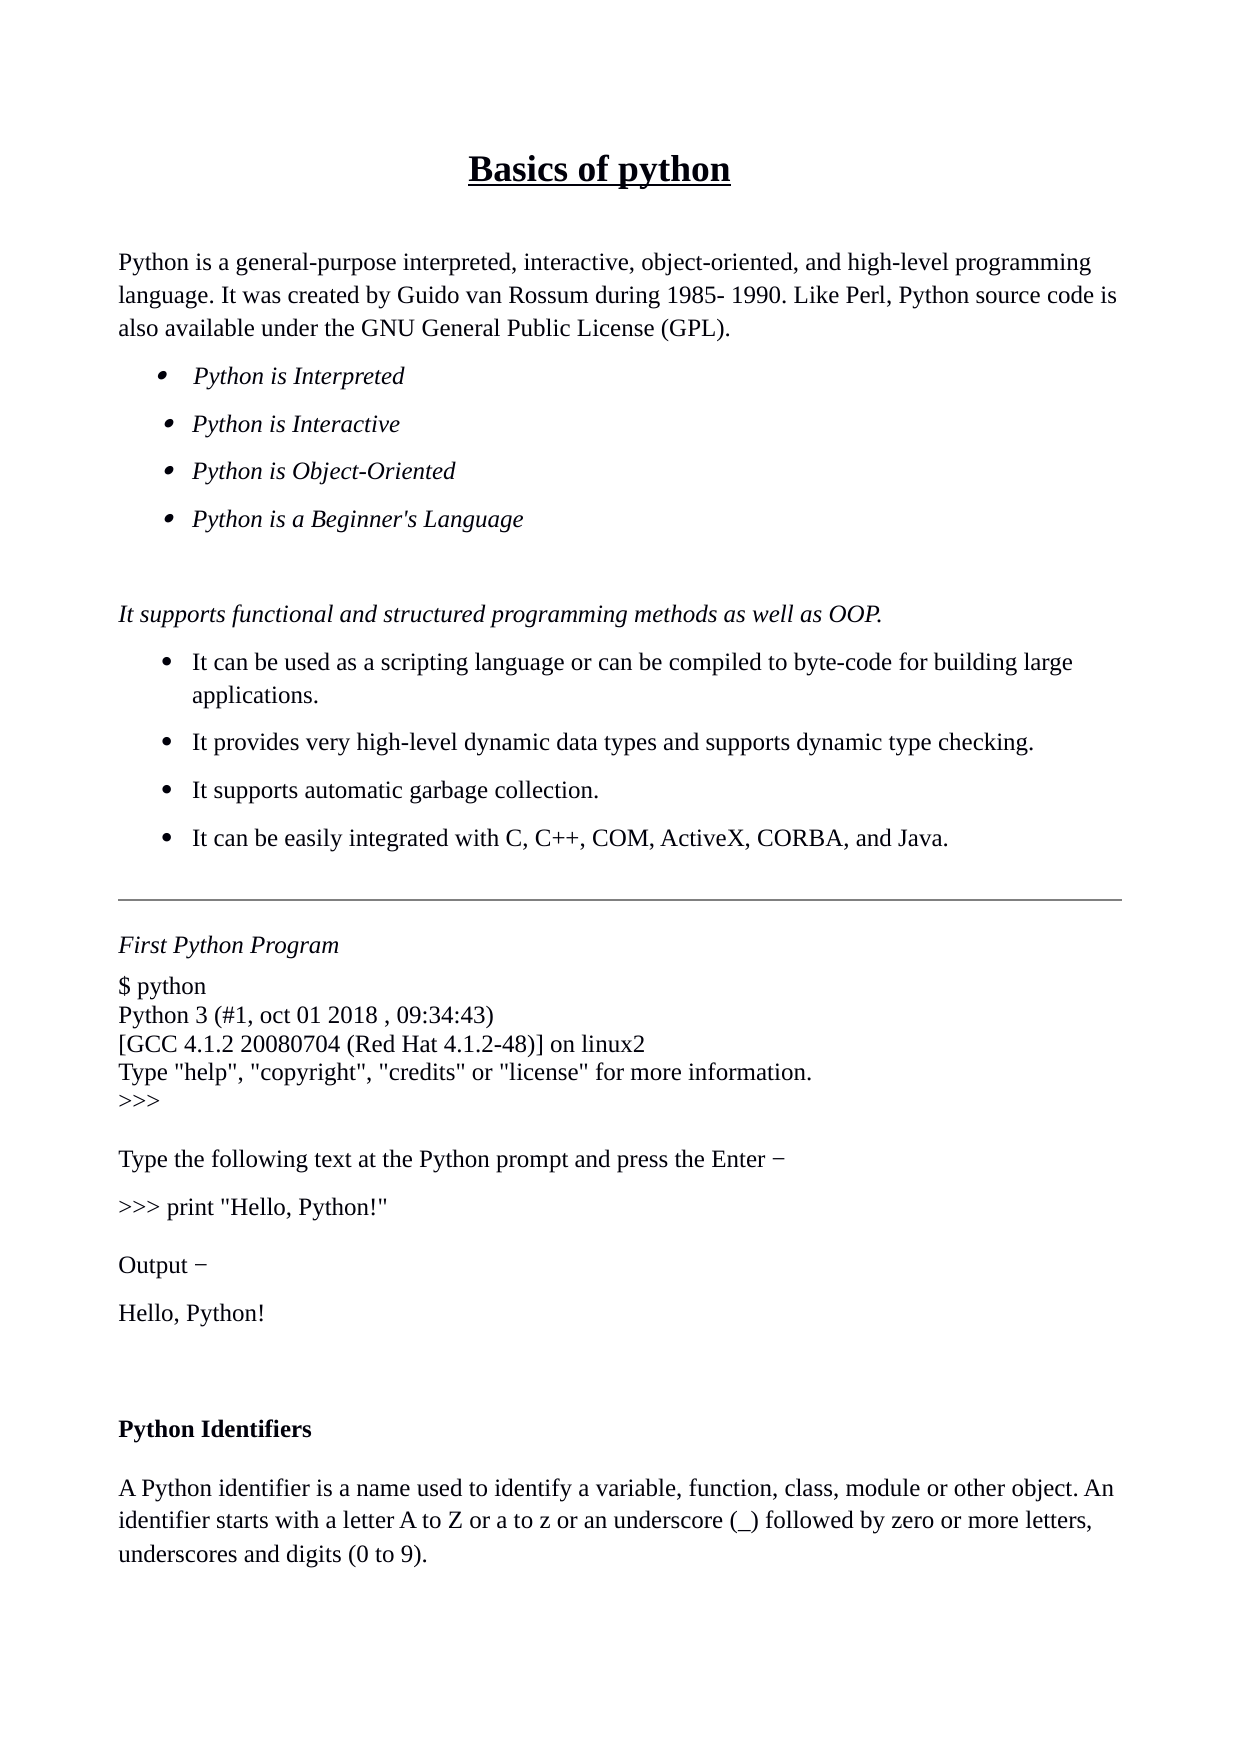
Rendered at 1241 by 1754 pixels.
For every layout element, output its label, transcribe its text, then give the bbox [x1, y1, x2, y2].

text Type the following text at the Python prompt and press the Enter − [118, 1144, 1122, 1173]
text Output − [118, 1250, 1122, 1279]
list It provides very high-level dynamic data types and supports dynamic type checking. [162, 727, 1122, 756]
subtitle First Python Program [118, 930, 1122, 959]
text $ python [118, 971, 1122, 1000]
text Python is a general-purpose interpreted, interactive, object-oriented, and high-level programming language. It was created by Guido van Rossum during 1985- 1990. Like Perl, Python source code is also available under the GNU General Public License (GPL). [118, 247, 1122, 342]
text It supports functional and structured programming methods as well as OOP. [118, 599, 1122, 628]
text A Python identifier is a name used to identify a variable, function, class, module or other object. An identifier starts with a letter A to Z or a to z or an underscore (_) followed by zero or more letters, underscores and digits (0 to 9). [118, 1473, 1122, 1567]
list It can be used as a scripting language or can be compiled to byte-code for building large applications. [162, 647, 1122, 708]
text Basics of python [118, 147, 1122, 190]
list Python is a Beginner's Language [162, 504, 1122, 533]
text >>> print "Hello, Python!" [118, 1192, 1122, 1221]
list Python is Object-Oriented [162, 456, 1122, 485]
text Hello, Python! [118, 1298, 1122, 1327]
text Type "help", "copyright", "credits" or "license" for more information. [118, 1057, 1122, 1086]
list It supports automatic garbage collection. [162, 775, 1122, 804]
list It can be easily integrated with C, C++, COM, ActiveX, CORBA, and Java. [162, 823, 1122, 851]
text Python 3 (#1, oct 01 2018 , 09:34:43) [118, 1000, 1122, 1029]
list Python is Interactive [162, 409, 1122, 437]
subtitle Python Identifiers [118, 1414, 1122, 1443]
text >>> [118, 1086, 1122, 1115]
list Python is Interpreted [156, 361, 1122, 390]
text [GCC 4.1.2 20080704 (Red Hat 4.1.2-48)] on linux2 [118, 1029, 1122, 1057]
